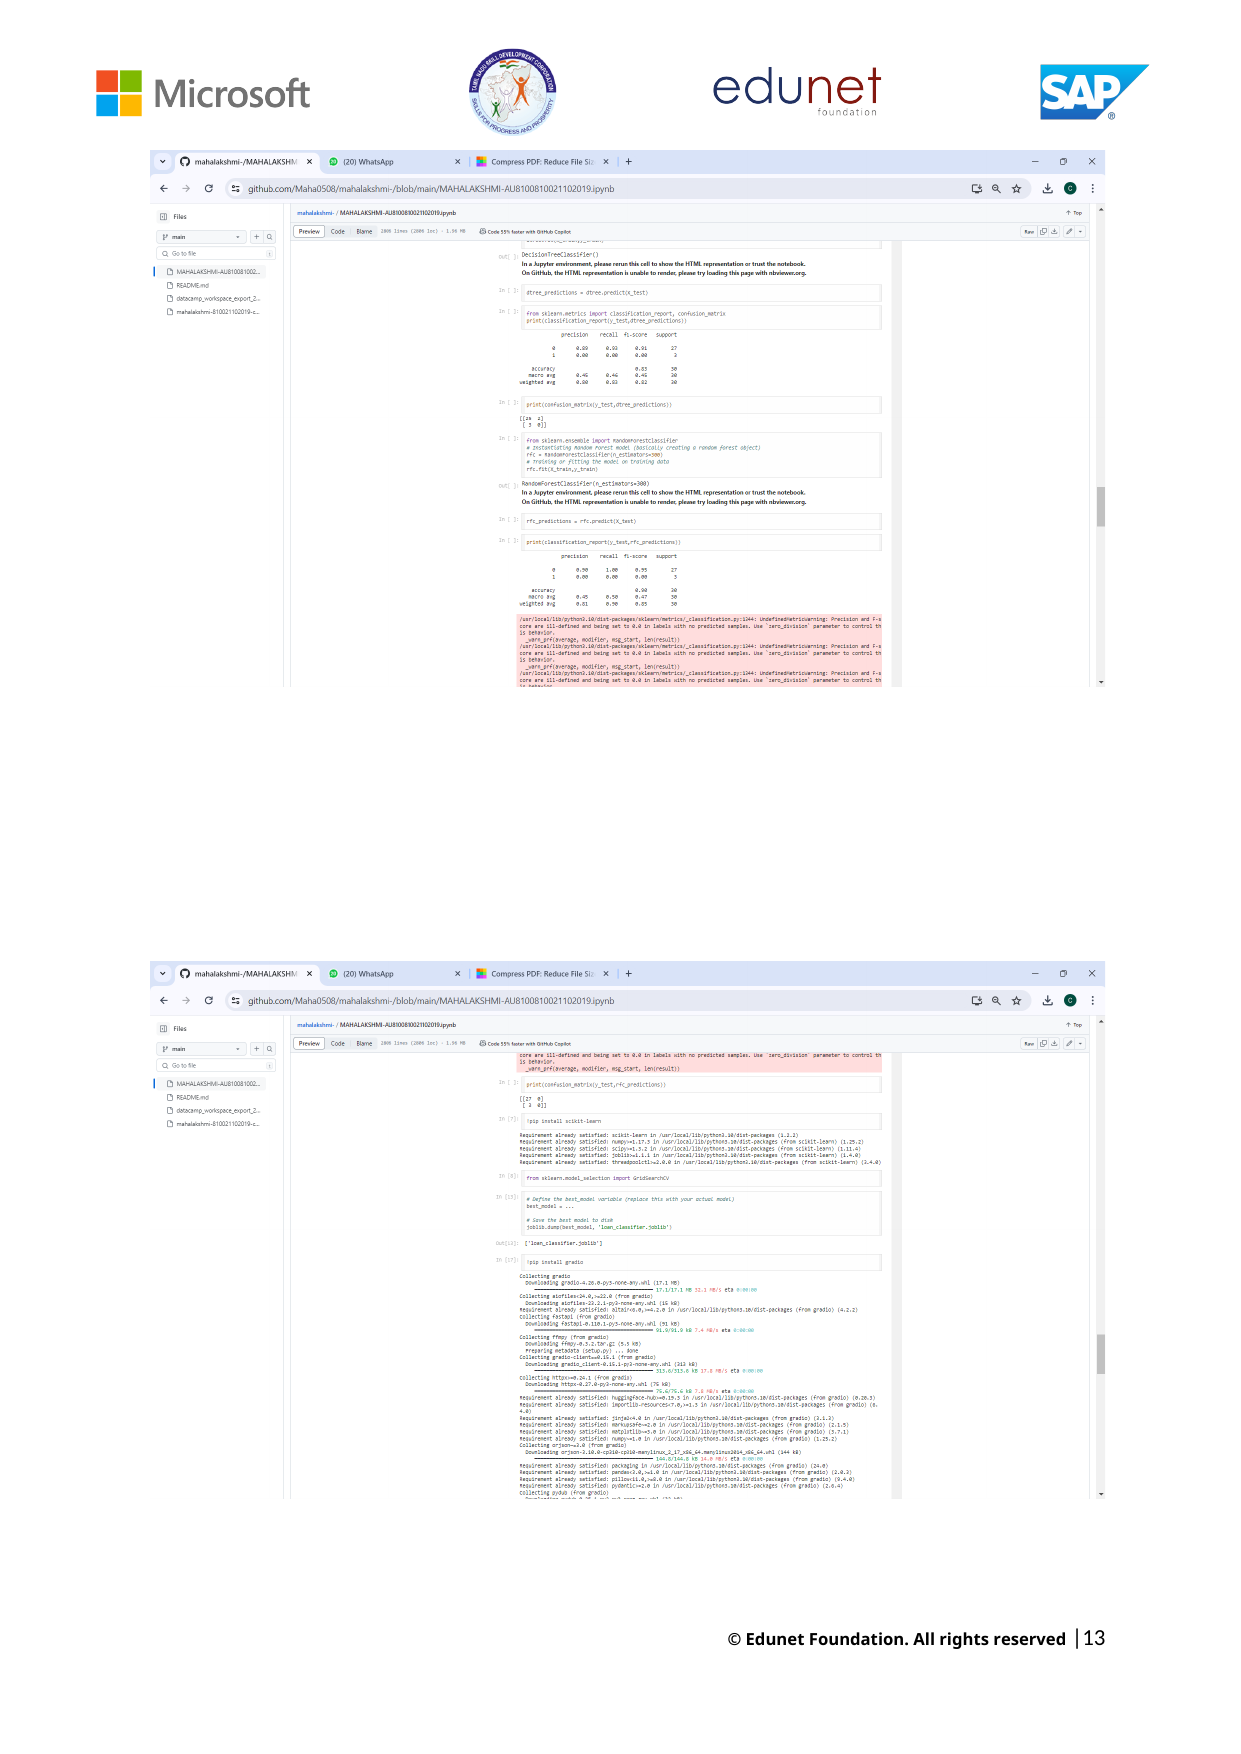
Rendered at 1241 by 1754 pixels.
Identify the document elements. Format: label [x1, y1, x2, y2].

picture [706, 60, 889, 122]
picture [150, 150, 1106, 687]
picture [1039, 63, 1151, 121]
picture [150, 961, 1106, 1499]
picture [466, 45, 558, 137]
picture [91, 65, 316, 121]
